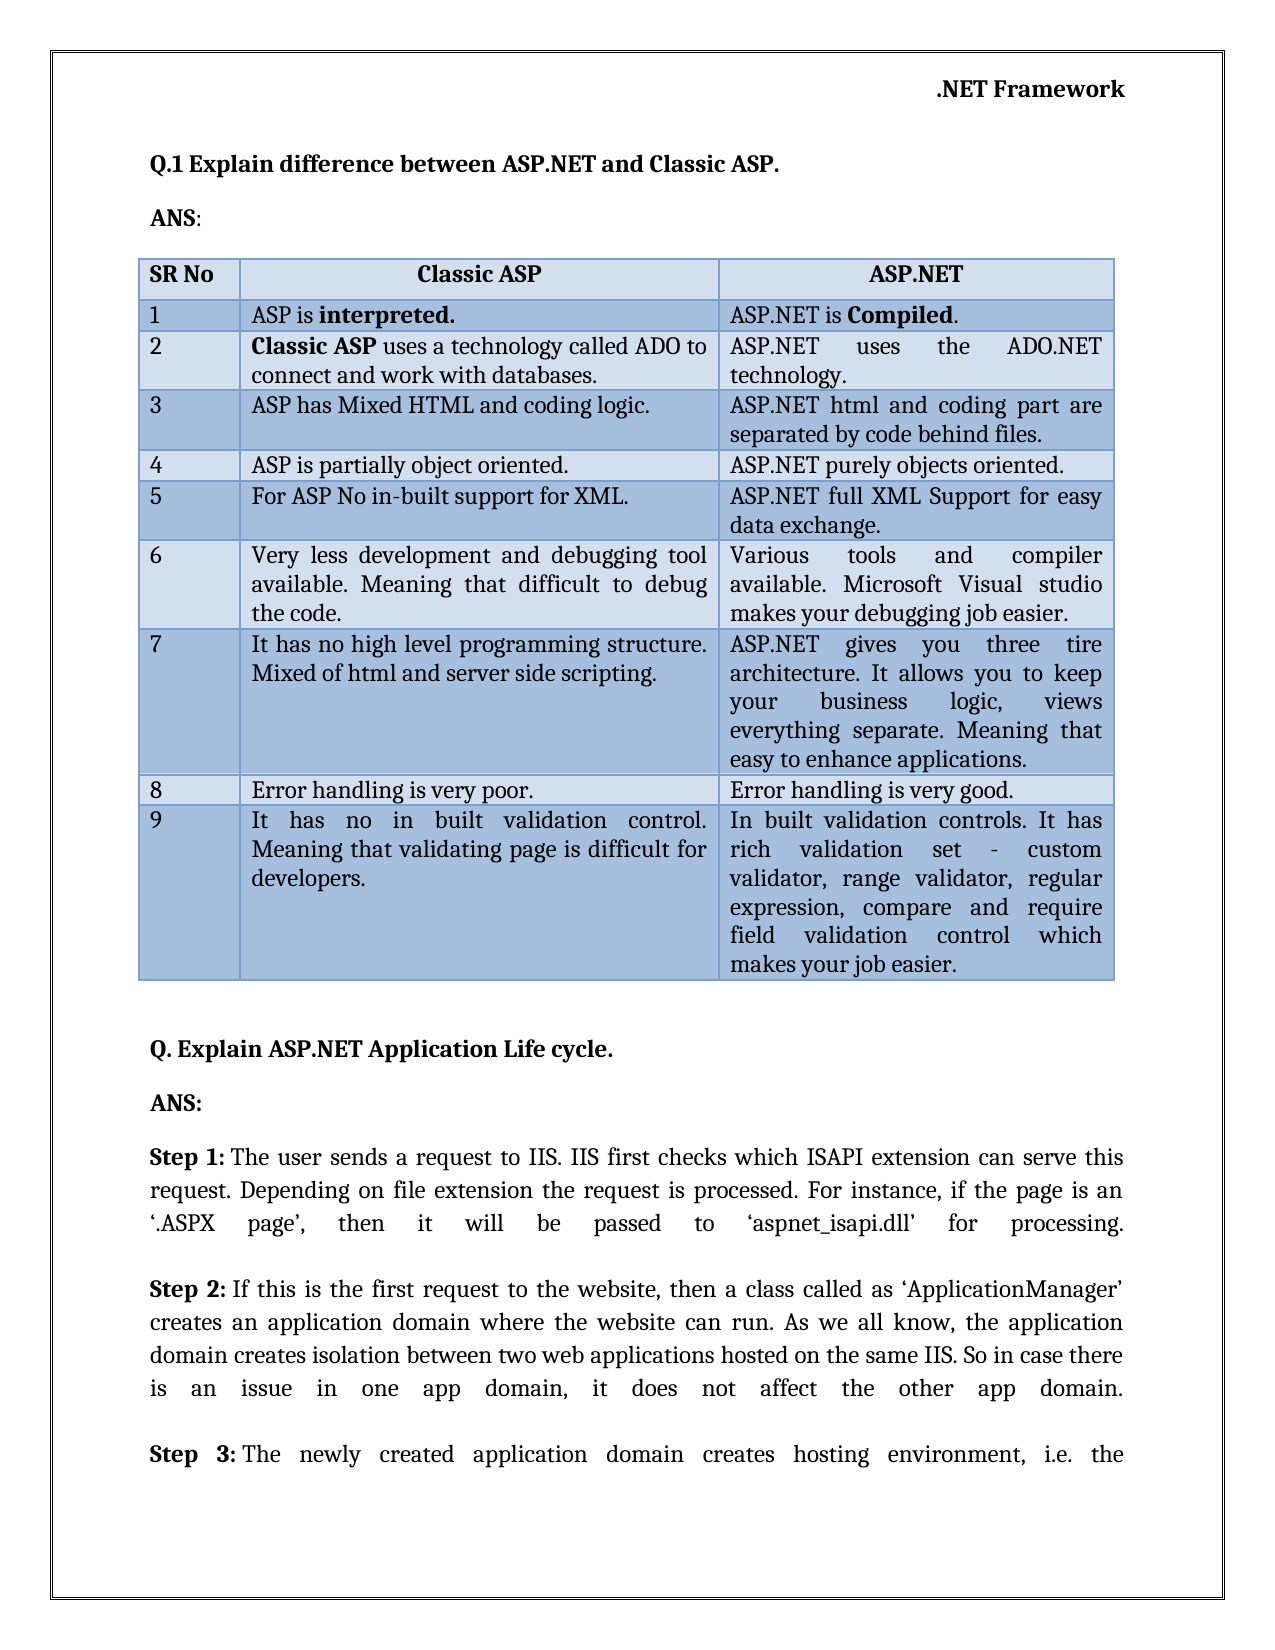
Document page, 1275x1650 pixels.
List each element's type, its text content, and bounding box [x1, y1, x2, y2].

table_cell ASP.NET gives you three tire architecture. It allows you to keep your business logic, views everything separate. Meaning that easy to enhance applications. [720, 630, 1113, 773]
table_header SR No [140, 260, 239, 299]
table_cell Various tools and compiler available. Microsoft Visual studio makes your debugging job easier. [720, 541, 1113, 628]
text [150, 1142, 1125, 1468]
table_cell 7 [140, 630, 239, 773]
table_cell ASP is partially object oriented. [241, 451, 718, 480]
table_cell Classic ASP uses a technology called ADO to connect and work with databases. [241, 332, 718, 389]
table_cell Error handling is very good. [720, 776, 1113, 804]
table_cell For ASP No in-built support for XML. [241, 482, 718, 539]
table_cell ASP.NET html and coding part are separated by code behind files. [720, 391, 1113, 449]
table_cell Very less development and debugging tool available. Meaning that difficult to debug the code. [241, 541, 718, 628]
table_cell 4 [140, 451, 239, 480]
table_cell ASP.NET purely objects oriented. [720, 451, 1113, 480]
table_cell ASP is interpreted. [241, 301, 718, 330]
text Q. Explain ASP.NET Application Life cycle. [150, 1035, 1125, 1063]
text ANS: [150, 204, 1125, 233]
table_cell ASP.NET uses the ADO.NET technology. [720, 332, 1113, 389]
table_header ASP.NET [720, 260, 1113, 299]
table_cell 9 [140, 806, 239, 979]
table_cell 3 [140, 391, 239, 449]
table_cell It has no in built validation control. Meaning that validating page is difficult for developers. [241, 806, 718, 979]
table_cell 8 [140, 776, 239, 804]
table_cell ASP has Mixed HTML and coding logic. [241, 391, 718, 449]
text ANS: [150, 1089, 1125, 1117]
table_cell 6 [140, 541, 239, 628]
table_cell 1 [140, 301, 239, 330]
text Q.1 Explain difference between ASP.NET and Classic ASP. [150, 150, 1125, 179]
table_cell 5 [140, 482, 239, 539]
table_header Classic ASP [241, 260, 718, 299]
table_cell Error handling is very poor. [241, 776, 718, 804]
table_cell It has no high level programming structure. Mixed of html and server side scripting. [241, 630, 718, 773]
table_cell 2 [140, 332, 239, 389]
table_cell ASP.NET full XML Support for easy data exchange. [720, 482, 1113, 539]
table_cell ASP.NET is Compiled. [720, 301, 1113, 330]
table_cell In built validation controls. It has rich validation set - custom validator, range validator, regular expression, compare and require field validation control which makes your job easier. [720, 806, 1113, 979]
